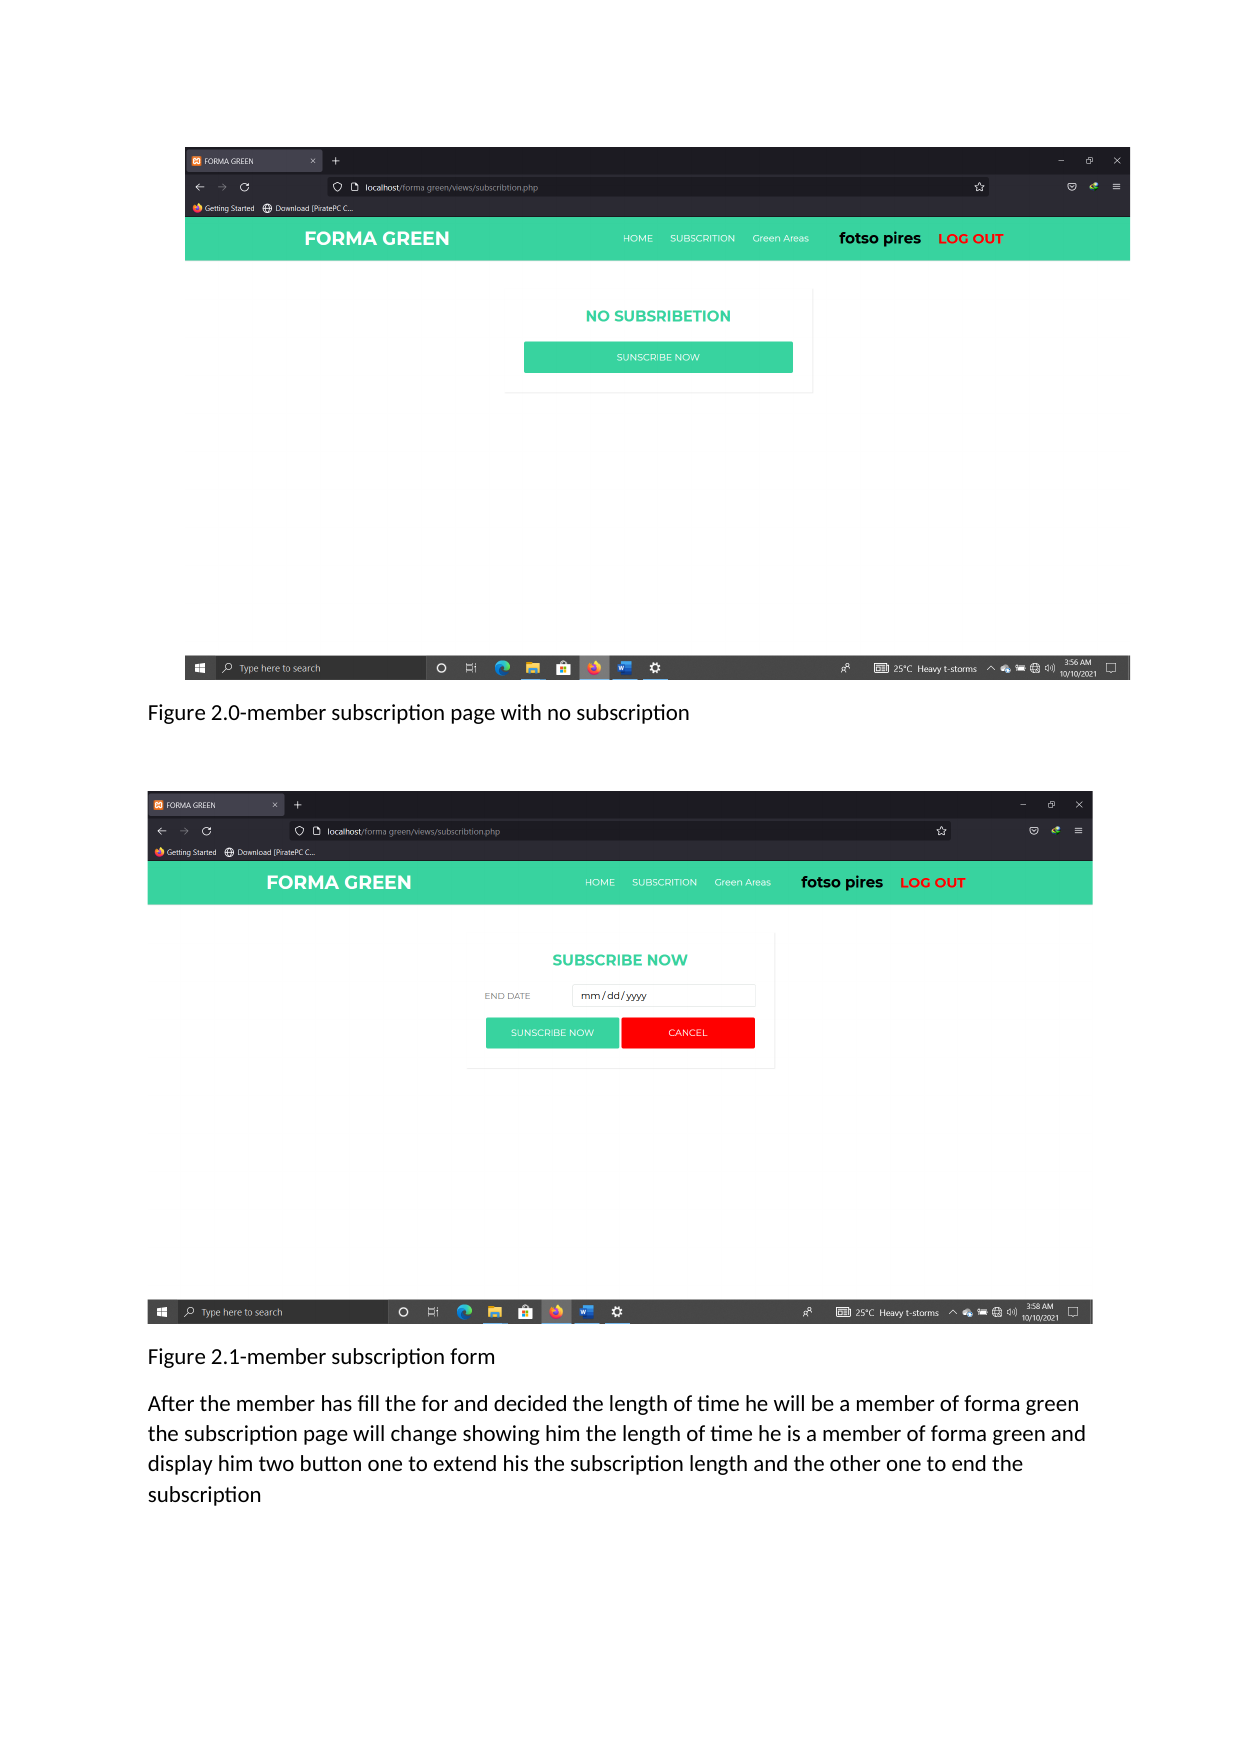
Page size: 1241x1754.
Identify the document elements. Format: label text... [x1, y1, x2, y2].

picture [185, 147, 1130, 680]
text After the member has fill the for and decided the length of time he will be a member of forma green the subscription page will change showing him the length of time he is a member of forma green and display him two button one to extend his the subscription length and the other one to end the subscription [148, 1389, 1093, 1508]
text Figure 2.0-member subscription page with no subscription [148, 698, 1093, 726]
text Figure 2.1-member subscription form [148, 1342, 1093, 1370]
picture [147, 791, 1093, 1324]
